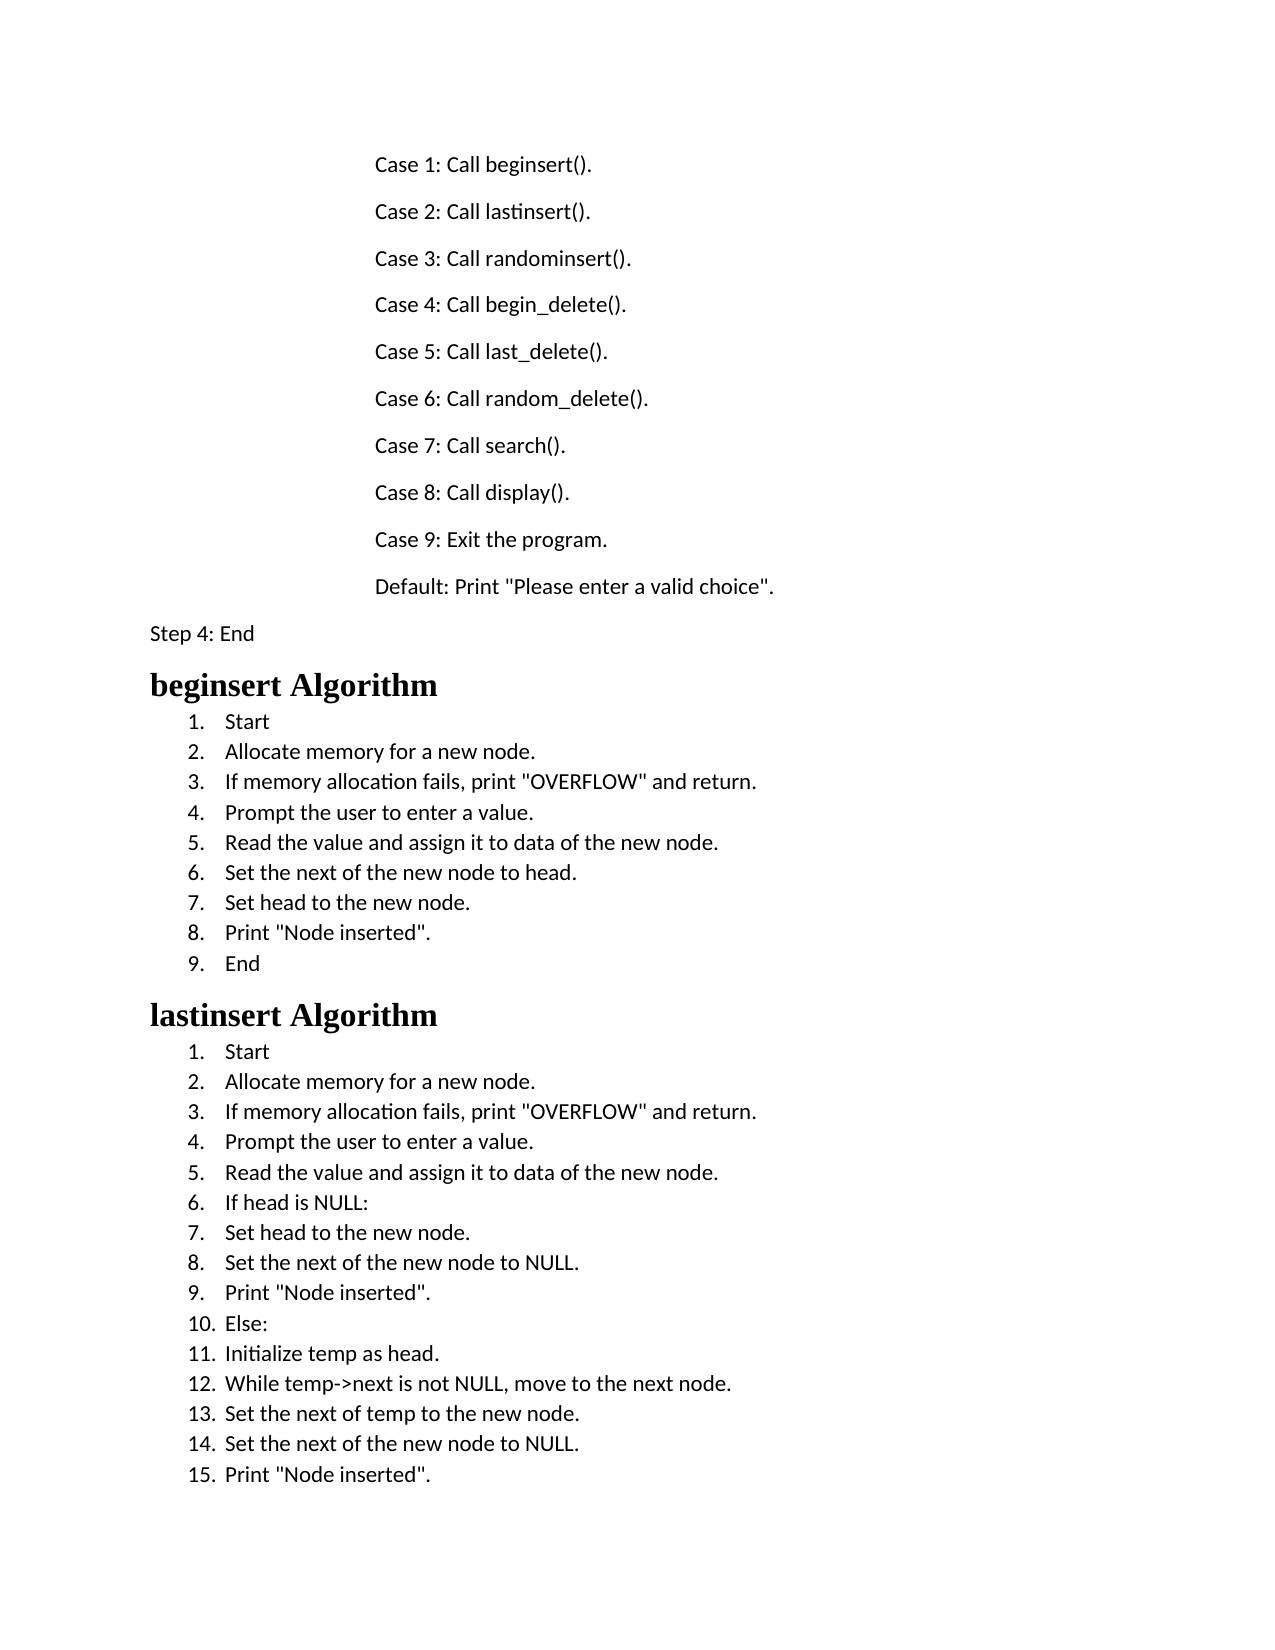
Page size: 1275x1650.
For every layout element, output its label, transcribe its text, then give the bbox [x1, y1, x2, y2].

text Case 2: Call lastinsert(). [300, 197, 1125, 225]
list Start [187, 1037, 1125, 1065]
text Case 1: Call beginsert(). [300, 150, 1125, 178]
list Allocate memory for a new node. [187, 1067, 1125, 1095]
list While temp->next is not NULL, move to the next node. [187, 1369, 1125, 1397]
text Case 4: Call begin_delete(). [300, 291, 1125, 319]
subtitle beginsert Algorithm [150, 666, 1125, 704]
list Else: [187, 1309, 1125, 1337]
list End [187, 949, 1125, 977]
text Case 5: Call last_delete(). [375, 337, 1125, 366]
list If head is NULL: [187, 1188, 1125, 1216]
list Prompt the user to enter a value. [187, 798, 1125, 826]
list Allocate memory for a new node. [187, 737, 1125, 765]
text Case 7: Call search(). [300, 431, 1125, 459]
list Set head to the new node. [187, 888, 1125, 916]
list Initialize temp as head. [187, 1339, 1125, 1367]
list Set head to the new node. [187, 1218, 1125, 1246]
list Read the value and assign it to data of the new node. [187, 828, 1125, 856]
list If memory allocation fails, print "OVERFLOW" and return. [187, 767, 1125, 795]
text Case 3: Call randominsert(). [300, 244, 1125, 272]
list Print "Node inserted". [187, 1460, 1125, 1488]
text Default: Print "Please enter a valid choice". [300, 572, 1125, 600]
text Case 8: Call display(). [300, 478, 1125, 506]
list Start [187, 707, 1125, 735]
text Case 6: Call random_delete(). [300, 384, 1125, 412]
text Step 4: End [150, 619, 1125, 647]
list Print "Node inserted". [187, 918, 1125, 946]
list Prompt the user to enter a value. [187, 1127, 1125, 1156]
list Read the value and assign it to data of the new node. [187, 1158, 1125, 1186]
text Case 9: Exit the program. [300, 525, 1125, 553]
subtitle lastinsert Algorithm [150, 996, 1125, 1034]
list Set the next of the new node to NULL. [187, 1429, 1125, 1458]
list If memory allocation fails, print "OVERFLOW" and return. [187, 1097, 1125, 1125]
list Set the next of the new node to NULL. [187, 1248, 1125, 1276]
list Set the next of the new node to head. [187, 858, 1125, 886]
list Set the next of temp to the new node. [187, 1399, 1125, 1427]
list Print "Node inserted". [187, 1278, 1125, 1307]
